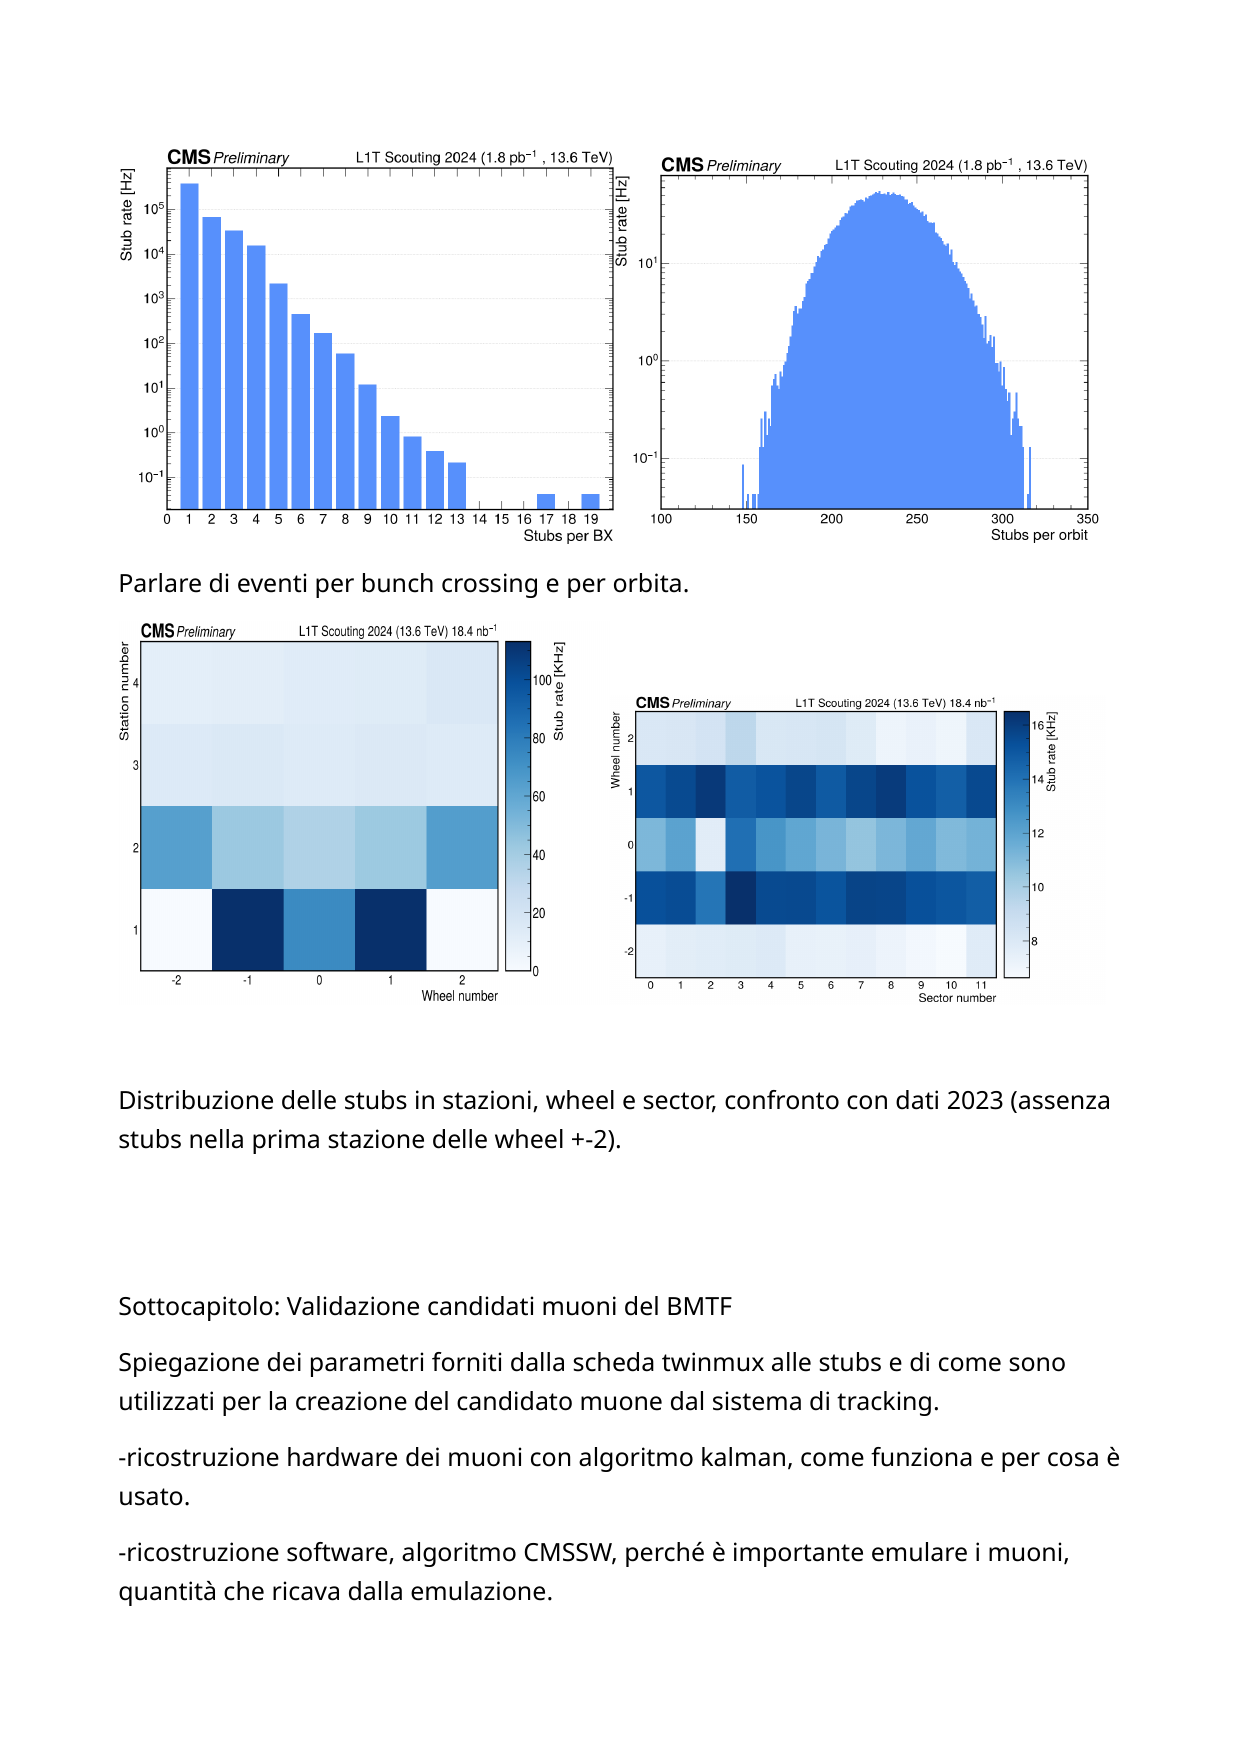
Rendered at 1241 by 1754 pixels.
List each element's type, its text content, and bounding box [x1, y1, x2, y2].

text Spiegazione dei parametri forniti dalla scheda twinmux alle stubs e di come sono utilizzati per la creazione del candidato muone dal sistema di tracking. [118, 1345, 1122, 1418]
text Distribuzione delle stubs in stazioni, wheel e sector, confronto con dati 2023 (assenza stubs nella prima stazione delle wheel +-2). [118, 1082, 1122, 1156]
text Sottocapitolo: Validazione candidati muoni del BMTF [118, 1289, 1122, 1323]
text Parlare di eventi per bunch crossing e per orbita. [118, 566, 1122, 600]
text -ricostruzione hardware dei muoni con algoritmo kalman, come funziona e per cosa è usato. [118, 1440, 1122, 1513]
text -ricostruzione software, algoritmo CMSSW, perché è importante emulare i muoni, quantità che ricava dalla emulazione. [118, 1535, 1122, 1608]
